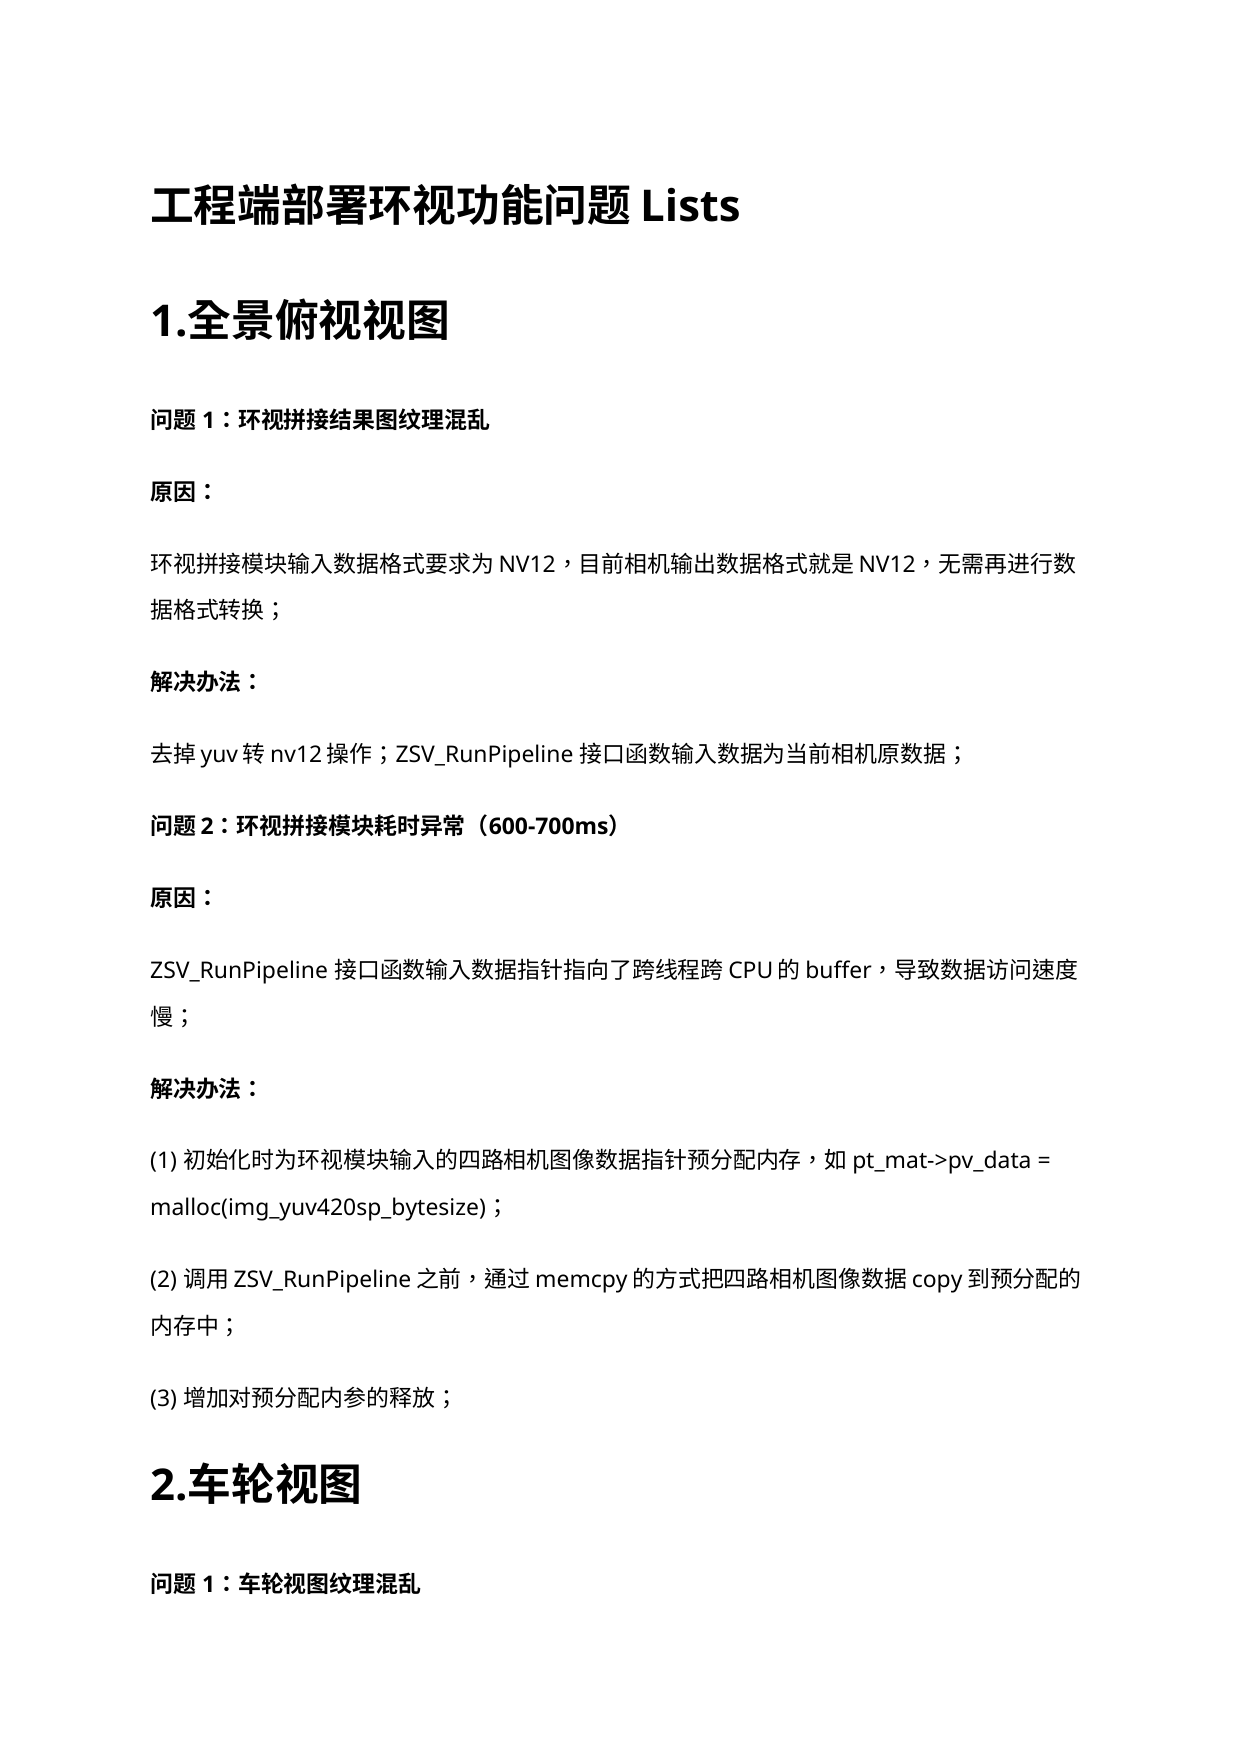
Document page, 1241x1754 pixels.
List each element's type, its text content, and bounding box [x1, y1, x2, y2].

text (2) 调用ZSV_RunPipeline之前，通过memcpy的方式把四路相机图像数据copy到预分配的内存中； [150, 1263, 1090, 1341]
text 问题 1：车轮视图纹理混乱 [150, 1568, 1090, 1599]
text 环视拼接模块输入数据格式要求为NV12，目前相机输出数据格式就是NV12，无需再进行数据格式转换； [150, 547, 1090, 626]
text 原因： [150, 882, 1090, 913]
text 问题 1：环视拼接结果图纹理混乱 [150, 404, 1090, 435]
text (1) 初始化时为环视模块输入的四路相机图像数据指针预分配内存，如pt_mat->pv_data = malloc(img_yuv420sp_bytesize)； [150, 1144, 1090, 1222]
text 解决办法： [150, 666, 1090, 697]
subtitle 工程端部署环视功能问题Lists [150, 175, 1090, 234]
subtitle 1.全景俯视视图 [150, 289, 1090, 349]
subtitle 2.车轮视图 [150, 1454, 1090, 1513]
text 问题2：环视拼接模块耗时异常（600-700ms） [150, 810, 1090, 841]
text 原因： [150, 476, 1090, 507]
text (3) 增加对预分配内参的释放； [150, 1382, 1090, 1413]
text 解决办法： [150, 1072, 1090, 1104]
text ZSV_RunPipeline 接口函数输入数据指针指向了跨线程跨CPU的buffer，导致数据访问速度慢； [150, 954, 1090, 1032]
text 去掉yuv转nv12操作；ZSV_RunPipeline 接口函数输入数据为当前相机原数据； [150, 738, 1090, 769]
